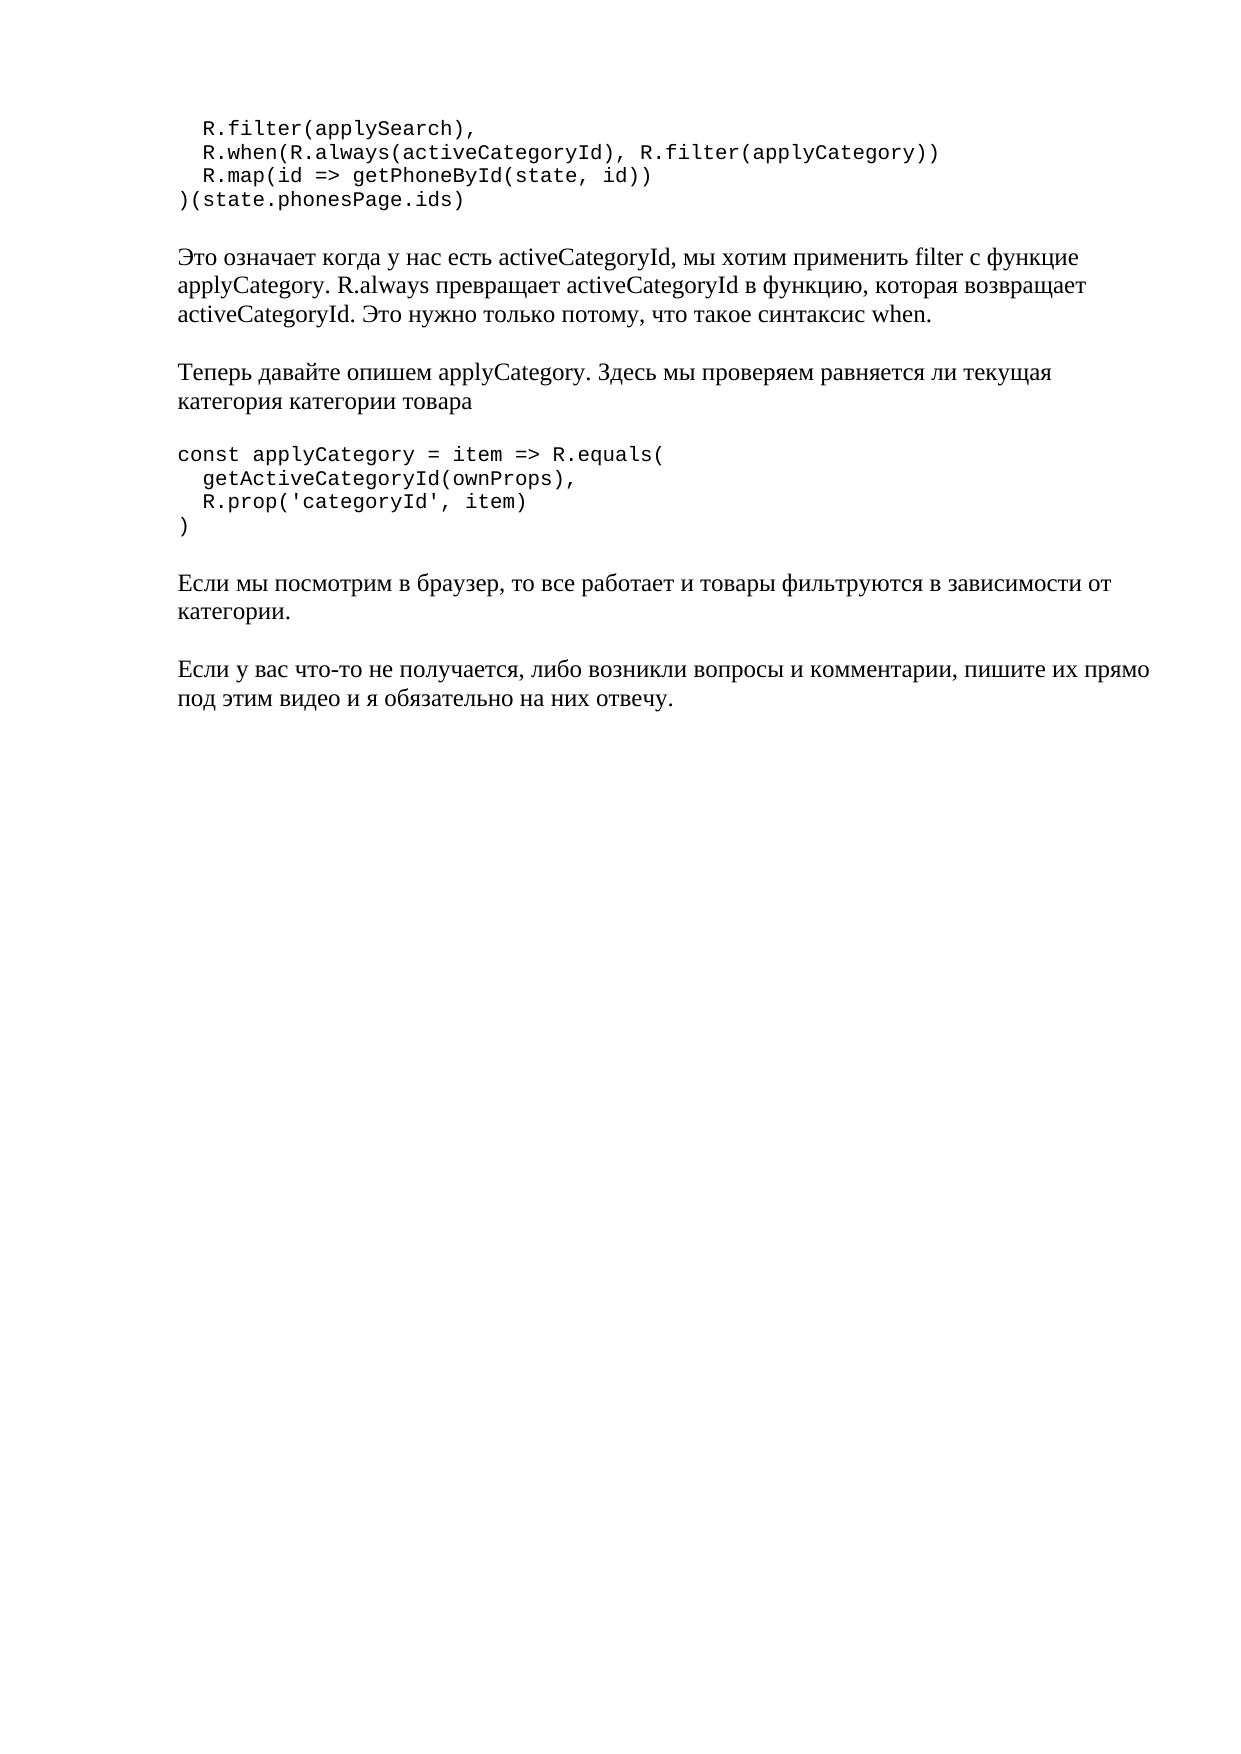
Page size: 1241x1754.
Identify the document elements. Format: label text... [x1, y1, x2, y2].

text )(state.phonesPage.ids) [177, 189, 1152, 213]
text R.filter(applySearch), [177, 118, 1152, 142]
text Если у вас что-то не получается, либо возникли вопросы и комментарии, пишите их прямо под этим видео и я обязательно на них отвечу. [177, 654, 1152, 712]
text Если мы посмотрим в браузер, то все работает и товары фильтруются в зависимости от категории. [177, 568, 1152, 625]
text const applyCategory = item => R.equals( [177, 444, 1152, 468]
text ) [177, 515, 1152, 538]
text Это означает когда у нас есть activeCategoryId, мы хотим применить filter с функцие applyCategory. R.always превращает activeCategoryId в функцию, которая возвращает activeCategoryId. Это нужно только потому, что такое синтаксис when. [177, 242, 1152, 328]
text R.when(R.always(activeCategoryId), R.filter(applyCategory)) [177, 142, 1152, 165]
text Теперь давайте опишем applyCategory. Здесь мы проверяем равняется ли текущая категория категории товара [177, 357, 1152, 415]
text getActiveCategoryId(ownProps), [177, 468, 1152, 491]
text R.prop('categoryId', item) [177, 491, 1152, 515]
text R.map(id => getPhoneById(state, id)) [177, 165, 1152, 189]
